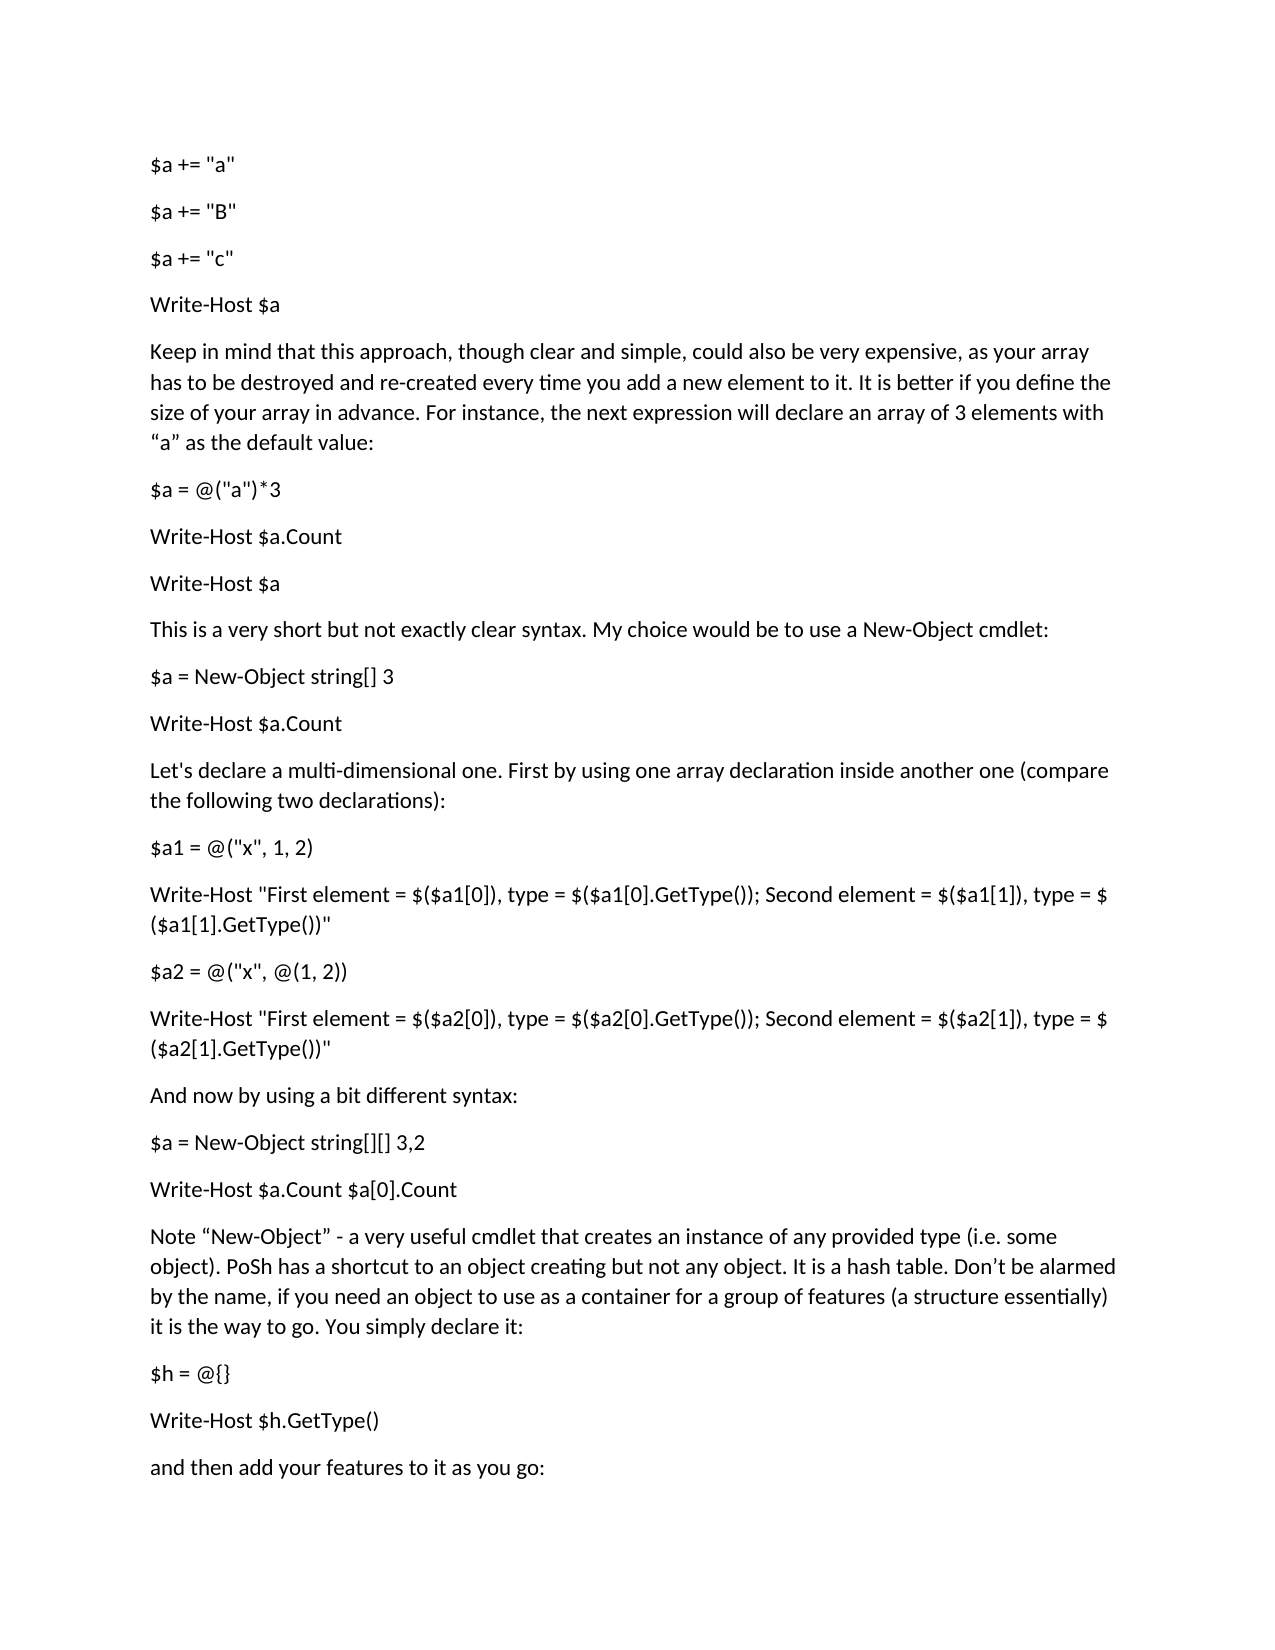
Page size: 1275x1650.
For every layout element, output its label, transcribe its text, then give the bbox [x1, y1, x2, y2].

text Write-Host $h.GetType() [150, 1406, 1125, 1434]
text Write-Host $a [150, 569, 1125, 597]
text and then add your features to it as you go: [150, 1453, 1125, 1481]
text $a += "a" [150, 150, 1125, 178]
text Write-Host $a.Count [150, 709, 1125, 737]
text Write-Host "First element = $($a2[0]), type = $($a2[0].GetType()); Second element = $($a2[1]), type = $($a2[1].GetType())" [150, 1004, 1125, 1062]
text Write-Host "First element = $($a1[0]), type = $($a1[0].GetType()); Second element = $($a1[1]), type = $($a1[1].GetType())" [150, 880, 1125, 938]
text And now by using a bit different syntax: [150, 1081, 1125, 1109]
text Write-Host $a.Count [150, 522, 1125, 550]
text $a = @("a")*3 [150, 475, 1125, 503]
text Let's declare a multi-dimensional one. First by using one array declaration inside another one (compare the following two declarations): [150, 756, 1125, 814]
text $a += "B" [150, 197, 1125, 225]
text This is a very short but not exactly clear syntax. My choice would be to use a New-Object cmdlet: [150, 616, 1125, 644]
text Keep in mind that this approach, though clear and simple, could also be very expensive, as your array has to be destroyed and re-created every time you add a new element to it. It is better if you define the size of your array in advance. For instance, the next expression will declare an array of 3 elements with “a” as the default value: [150, 337, 1125, 456]
text $a += "c" [150, 244, 1125, 272]
text $a = New-Object string[] 3 [150, 662, 1125, 691]
text $a2 = @("x", @(1, 2)) [150, 957, 1125, 985]
text Write-Host $a [150, 291, 1125, 319]
text $h = @{} [150, 1359, 1125, 1387]
text $a1 = @("x", 1, 2) [150, 833, 1125, 861]
text Write-Host $a.Count $a[0].Count [150, 1175, 1125, 1203]
text Note “New-Object” - a very useful cmdlet that creates an instance of any provided type (i.e. some object). PoSh has a shortcut to an object creating but not any object. It is a hash table. Don’t be alarmed by the name, if you need an object to use as a container for a group of features (a structure essentially) it is the way to go. You simply declare it: [150, 1222, 1125, 1341]
text $a = New-Object string[][] 3,2 [150, 1128, 1125, 1156]
